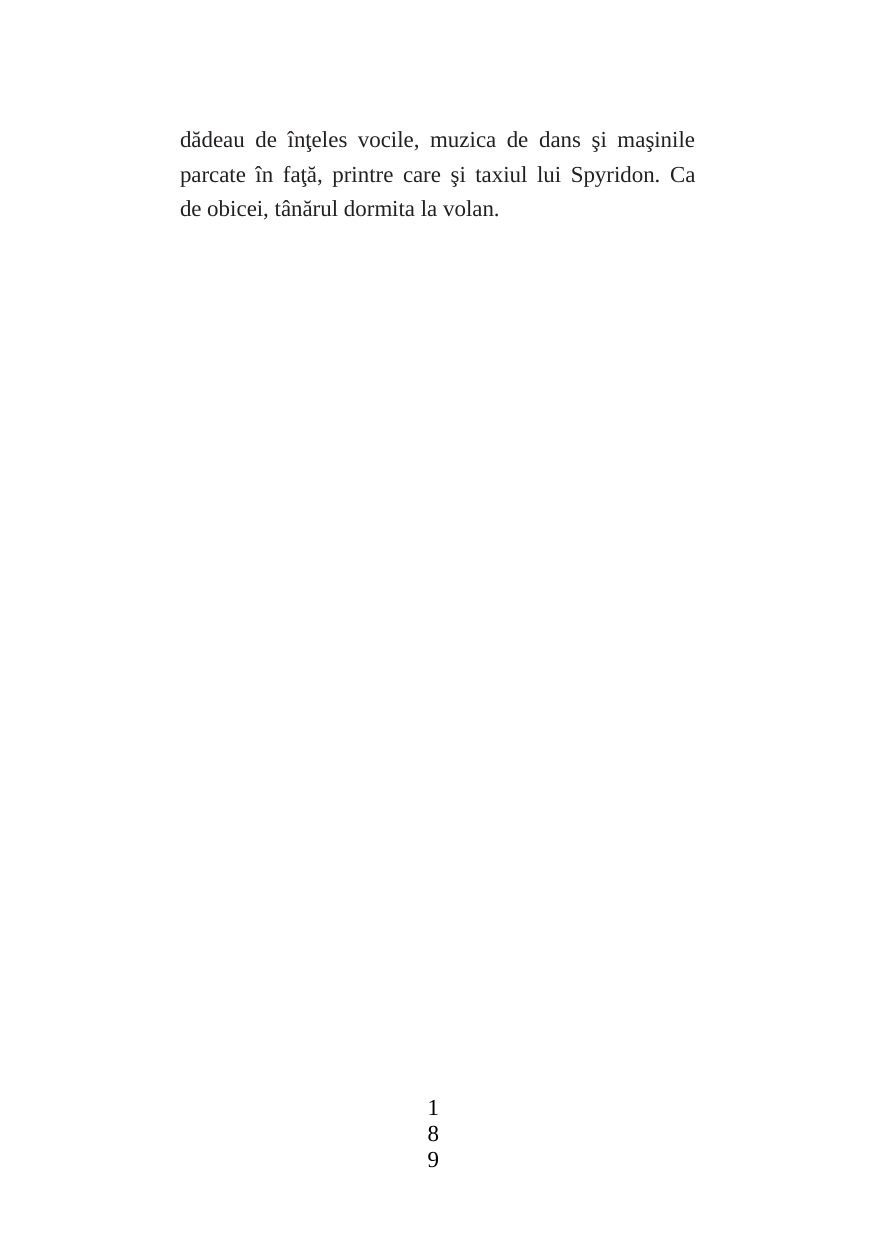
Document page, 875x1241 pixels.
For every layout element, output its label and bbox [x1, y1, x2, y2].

text [180, 120, 696, 223]
